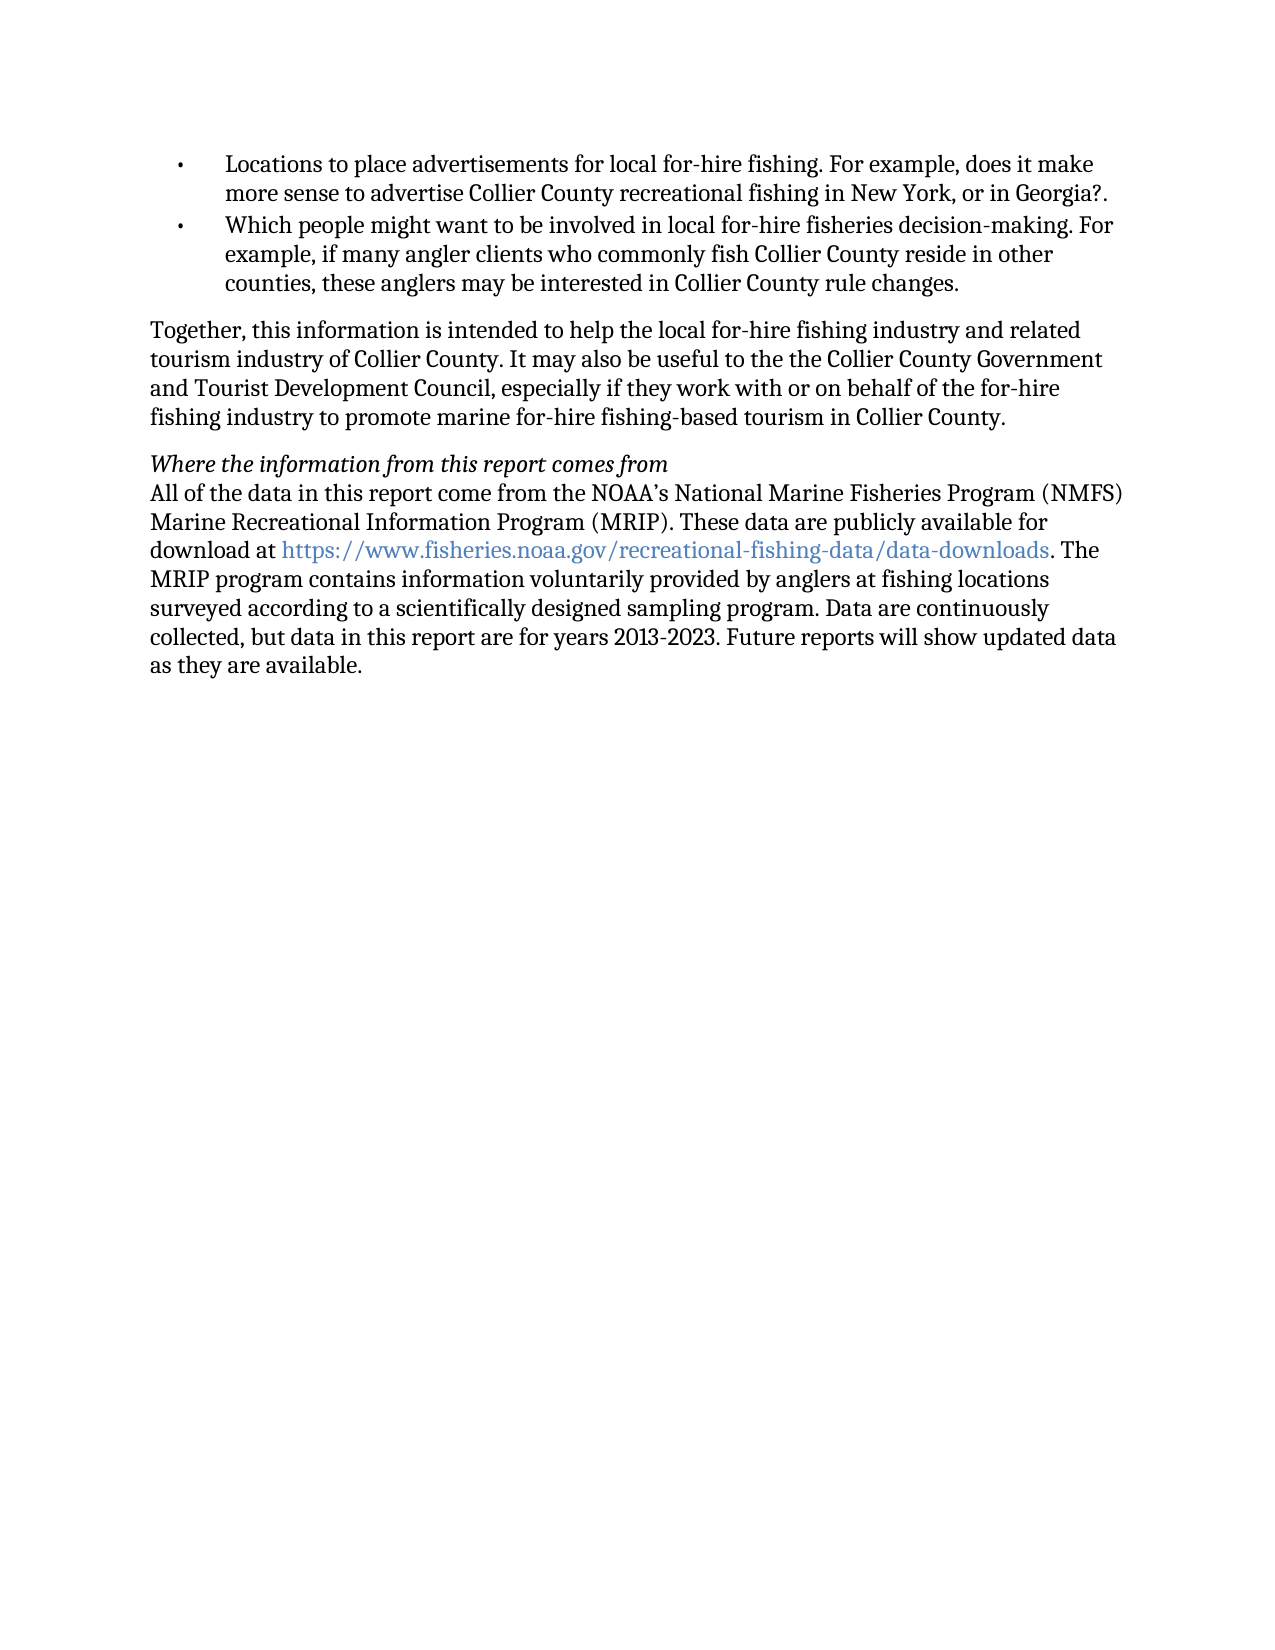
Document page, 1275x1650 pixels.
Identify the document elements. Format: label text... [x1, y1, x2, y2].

text Together, this information is intended to help the local for-hire fishing industry and related tourism industry of Collier County. It may also be useful to the the Collier County Government and Tourist Development Council, especially if they work with or on behalf of the for-hire fishing industry to promote marine for-hire fishing-based tourism in Collier County. [150, 316, 1125, 431]
list Which people might want to be involved in local for-hire fisheries decision-making. For example, if many angler clients who commonly fish Collier County reside in other counties, these anglers may be interested in Collier County rule changes. [175, 211, 1125, 297]
text Where the information from this report comes from All of the data in this report come from the NOAA’s National Marine Fisheries Program (NMFS) Marine Recreational Information Program (MRIP). These data are publicly available for download at https://www.fisheries.noaa.gov/recreational-fishing-data/data-downloads. The MRIP program contains information voluntarily provided by anglers at fishing locations surveyed according to a scientifically designed sampling program. Data are continuously collected, but data in this report are for years 2013-2023. Future reports will show updated data as they are available. [150, 450, 1125, 680]
list Locations to place advertisements for local for-hire fishing. For example, does it make more sense to advertise Collier County recreational fishing in New York, or in Georgia?. [175, 150, 1125, 207]
